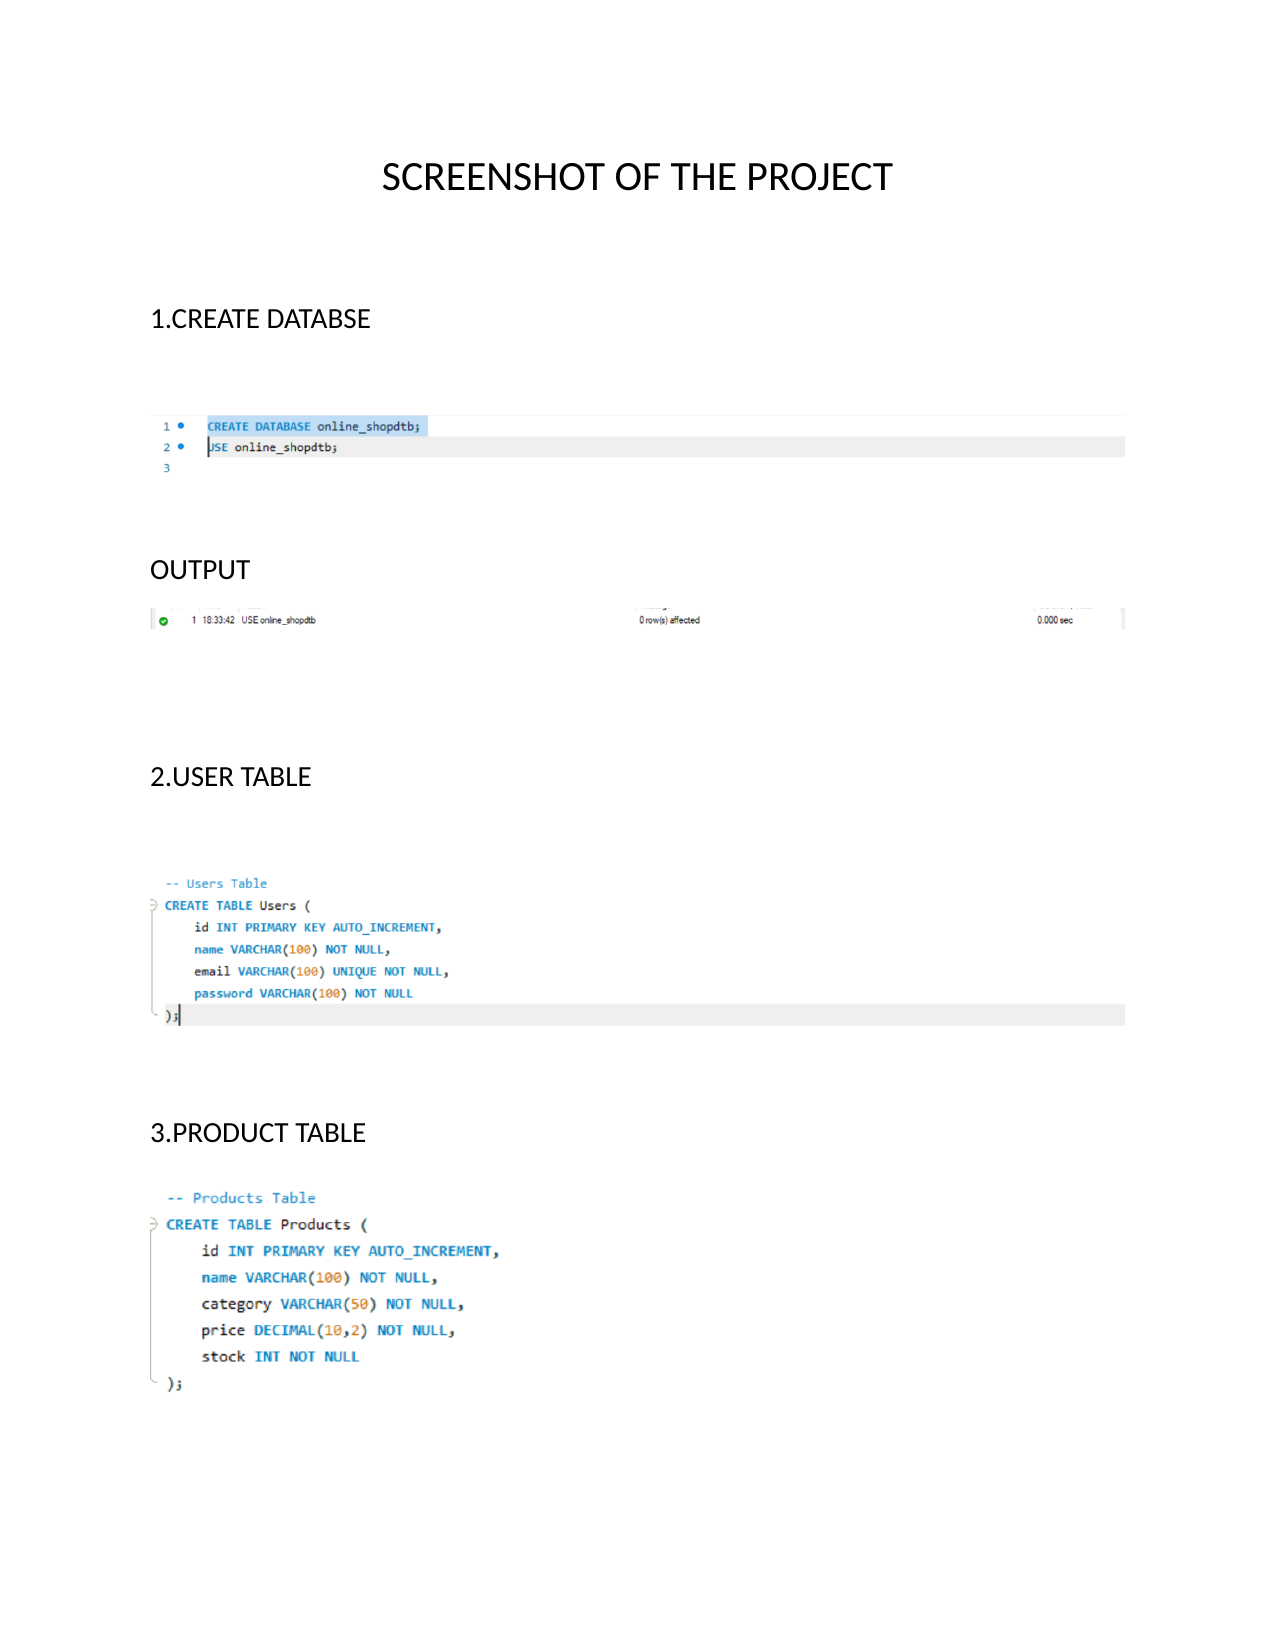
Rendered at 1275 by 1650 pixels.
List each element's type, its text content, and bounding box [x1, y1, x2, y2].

text 3.PRODUCT TABLE [150, 1114, 1125, 1149]
picture [150, 608, 1125, 629]
picture [150, 1171, 1125, 1408]
picture [150, 864, 1125, 1044]
picture [150, 415, 1125, 481]
text SCREENSHOT OF THE PROJECT [150, 150, 1125, 201]
text OUTPUT [150, 551, 1125, 587]
text 1.CREATE DATABSE [150, 300, 1125, 336]
text 2.USER TABLE [150, 758, 1125, 793]
